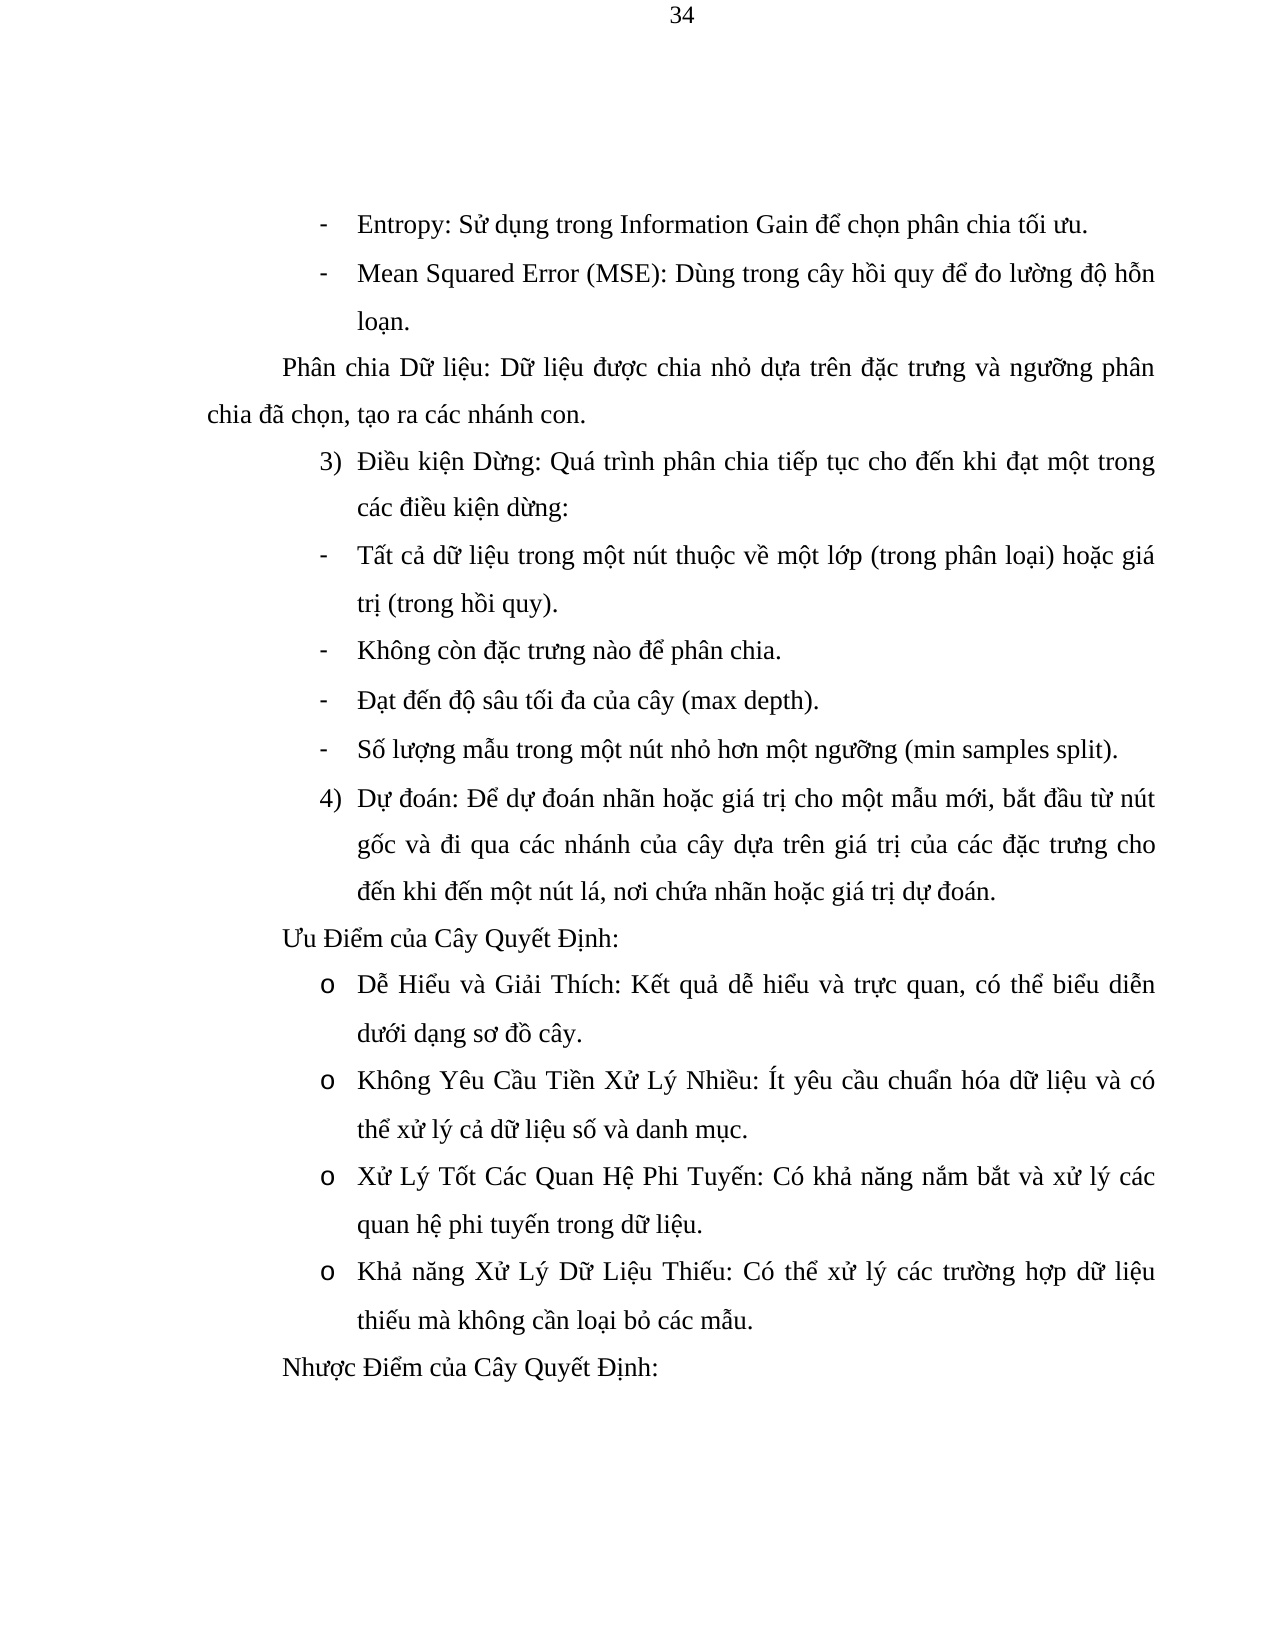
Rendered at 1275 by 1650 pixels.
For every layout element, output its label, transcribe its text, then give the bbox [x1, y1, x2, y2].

list Số lượng mẫu trong một nút nhỏ hơn một ngưỡng (min samples split). [319, 732, 1157, 765]
list Đạt đến độ sâu tối đa của cây (max depth). [319, 683, 1157, 716]
text Ưu Điểm của Cây Quyết Định: [207, 922, 1157, 953]
list Khả năng Xử Lý Dữ Liệu Thiếu: Có thể xử lý các trường hợp dữ liệu thiếu mà không cần loại bỏ các mẫu. [319, 1255, 1157, 1335]
list Dự đoán: Để dự đoán nhãn hoặc giá trị cho một mẫu mới, bắt đầu từ nút gốc và đi qua các nhánh của cây dựa trên giá trị của các đặc trưng cho đến khi đến một nút lá, nơi chứa nhãn hoặc giá trị dự đoán. [319, 782, 1157, 906]
list Mean Squared Error (MSE): Dùng trong cây hồi quy để đo lường độ hỗn loạn. [319, 256, 1157, 336]
text Phân chia Dữ liệu: Dữ liệu được chia nhỏ dựa trên đặc trưng và ngưỡng phân chia đã chọn, tạo ra các nhánh con. [207, 351, 1157, 429]
list Tất cả dữ liệu trong một nút thuộc về một lớp (trong phân loại) hoặc giá trị (trong hồi quy). [319, 538, 1157, 618]
list Điều kiện Dừng: Quá trình phân chia tiếp tục cho đến khi đạt một trong các điều kiện dừng: [319, 445, 1157, 523]
list Entropy: Sử dụng trong Information Gain để chọn phân chia tối ưu. [319, 207, 1157, 240]
list Dễ Hiểu và Giải Thích: Kết quả dễ hiểu và trực quan, có thể biểu diễn dưới dạng sơ đồ cây. [319, 968, 1157, 1048]
list Không còn đặc trưng nào để phân chia. [319, 633, 1157, 666]
list Xử Lý Tốt Các Quan Hệ Phi Tuyến: Có khả năng nắm bắt và xử lý các quan hệ phi tuyến trong dữ liệu. [319, 1160, 1157, 1240]
text Nhược Điểm của Cây Quyết Định: [207, 1351, 1157, 1382]
list Không Yêu Cầu Tiền Xử Lý Nhiều: Ít yêu cầu chuẩn hóa dữ liệu và có thể xử lý cả dữ liệu số và danh mục. [319, 1064, 1157, 1144]
